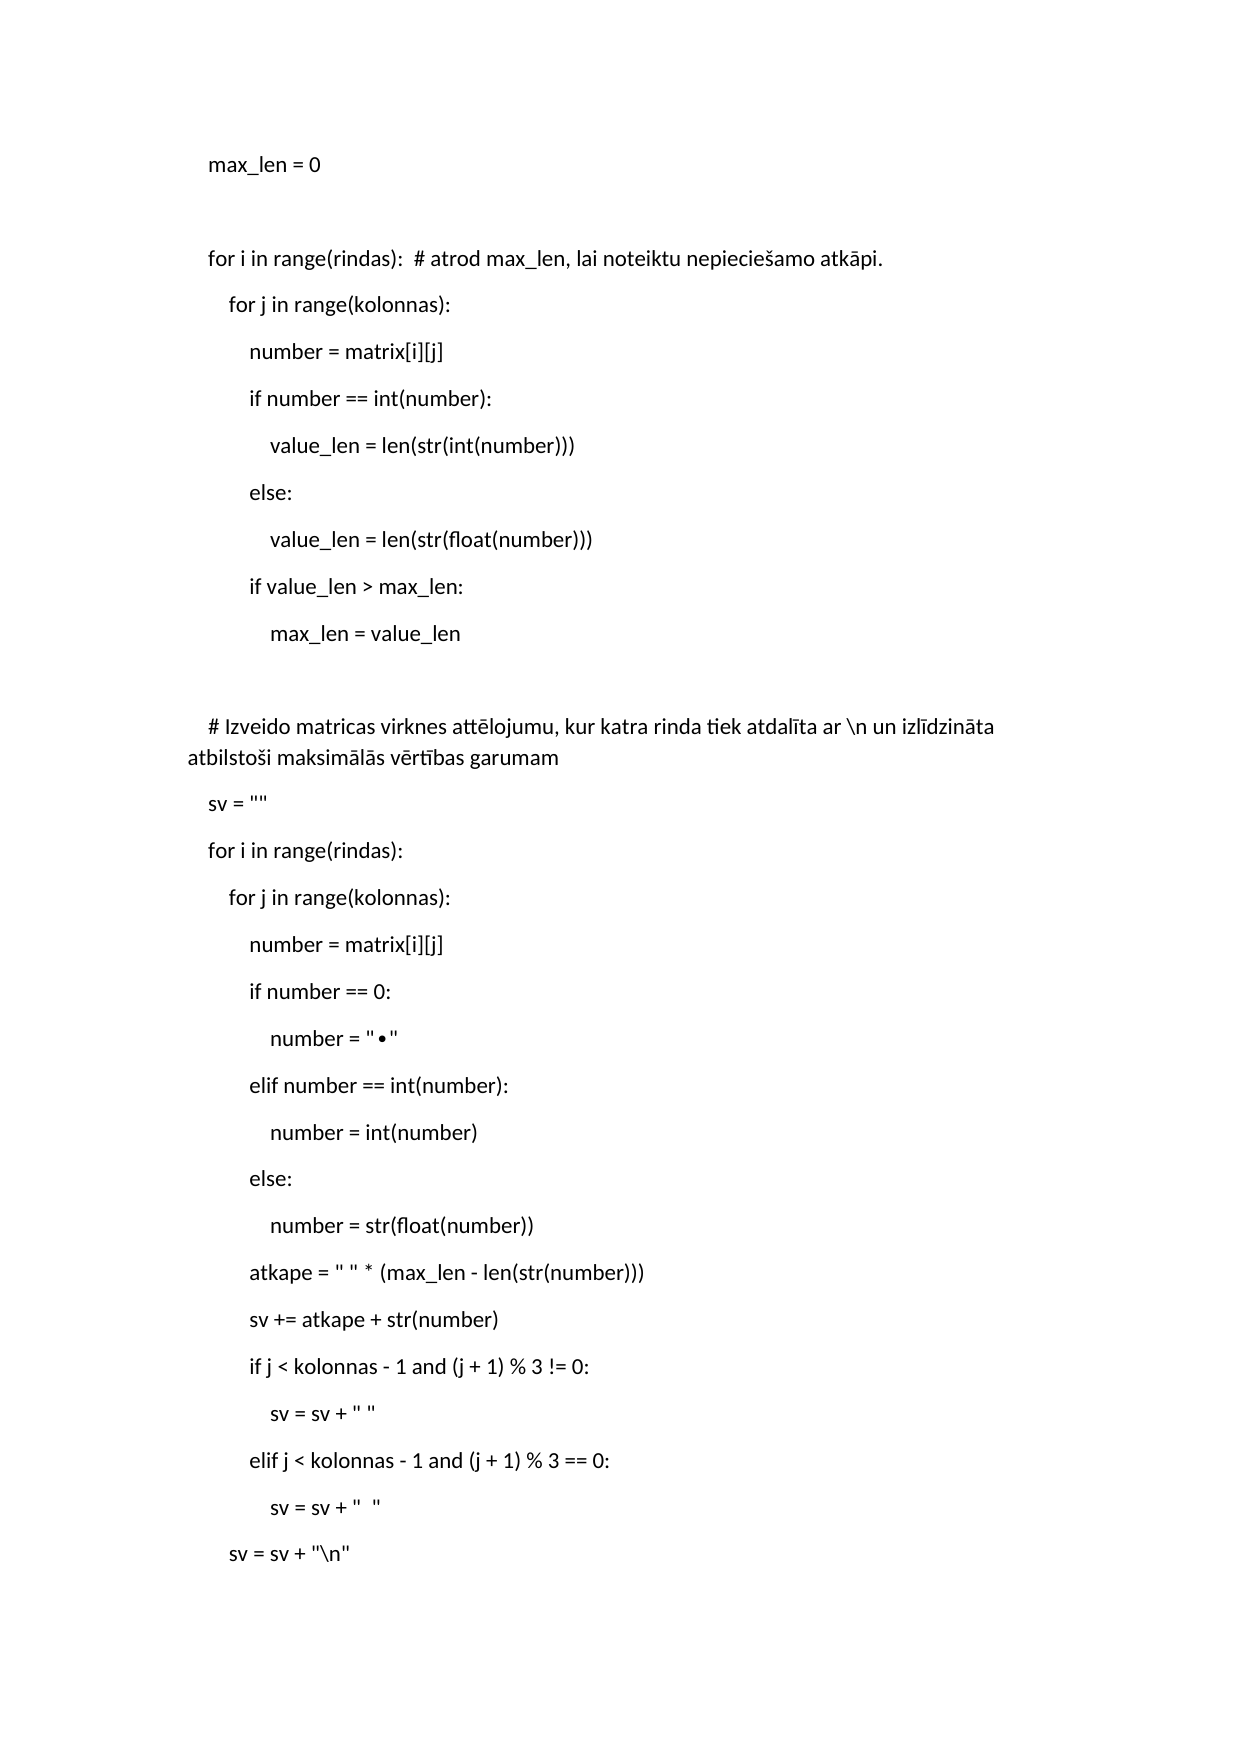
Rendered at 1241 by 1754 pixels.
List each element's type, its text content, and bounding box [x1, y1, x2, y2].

text if value_len > max_len: [187, 572, 1053, 600]
text for j in range(kolonnas): [187, 291, 1053, 319]
text if number == 0: [187, 977, 1053, 1005]
text sv = sv + " " [187, 1493, 1053, 1521]
text for i in range(rindas): [187, 836, 1053, 864]
text elif number == int(number): [187, 1071, 1053, 1099]
text for j in range(kolonnas): [187, 883, 1053, 911]
text else: [187, 1164, 1053, 1193]
text sv = sv + " " [187, 1399, 1053, 1427]
text number = "∙" [187, 1024, 1053, 1052]
text sv = "" [187, 789, 1053, 818]
text if j < kolonnas - 1 and (j + 1) % 3 != 0: [187, 1352, 1053, 1380]
text number = matrix[i][j] [187, 930, 1053, 958]
text sv = sv + "\n" [187, 1539, 1053, 1568]
text for i in range(rindas): # atrod max_len, lai noteiktu nepieciešamo atkāpi. [187, 244, 1053, 272]
text number = str(float(number)) [187, 1211, 1053, 1239]
text value_len = len(str(float(number))) [187, 525, 1053, 553]
text max_len = 0 [187, 150, 1053, 178]
text number = matrix[i][j] [187, 337, 1053, 366]
text sv += atkape + str(number) [187, 1305, 1053, 1333]
text if number == int(number): [187, 384, 1053, 412]
text else: [187, 478, 1053, 506]
text elif j < kolonnas - 1 and (j + 1) % 3 == 0: [187, 1446, 1053, 1474]
text # Izveido matricas virknes attēlojumu, kur katra rinda tiek atdalīta ar \n un izlīdzināta atbilstoši maksimālās vērtības garumam [187, 712, 1053, 771]
text value_len = len(str(int(number))) [187, 431, 1053, 459]
text atkape = " " * (max_len - len(str(number))) [187, 1258, 1053, 1286]
text number = int(number) [187, 1118, 1053, 1146]
text max_len = value_len [187, 619, 1053, 647]
